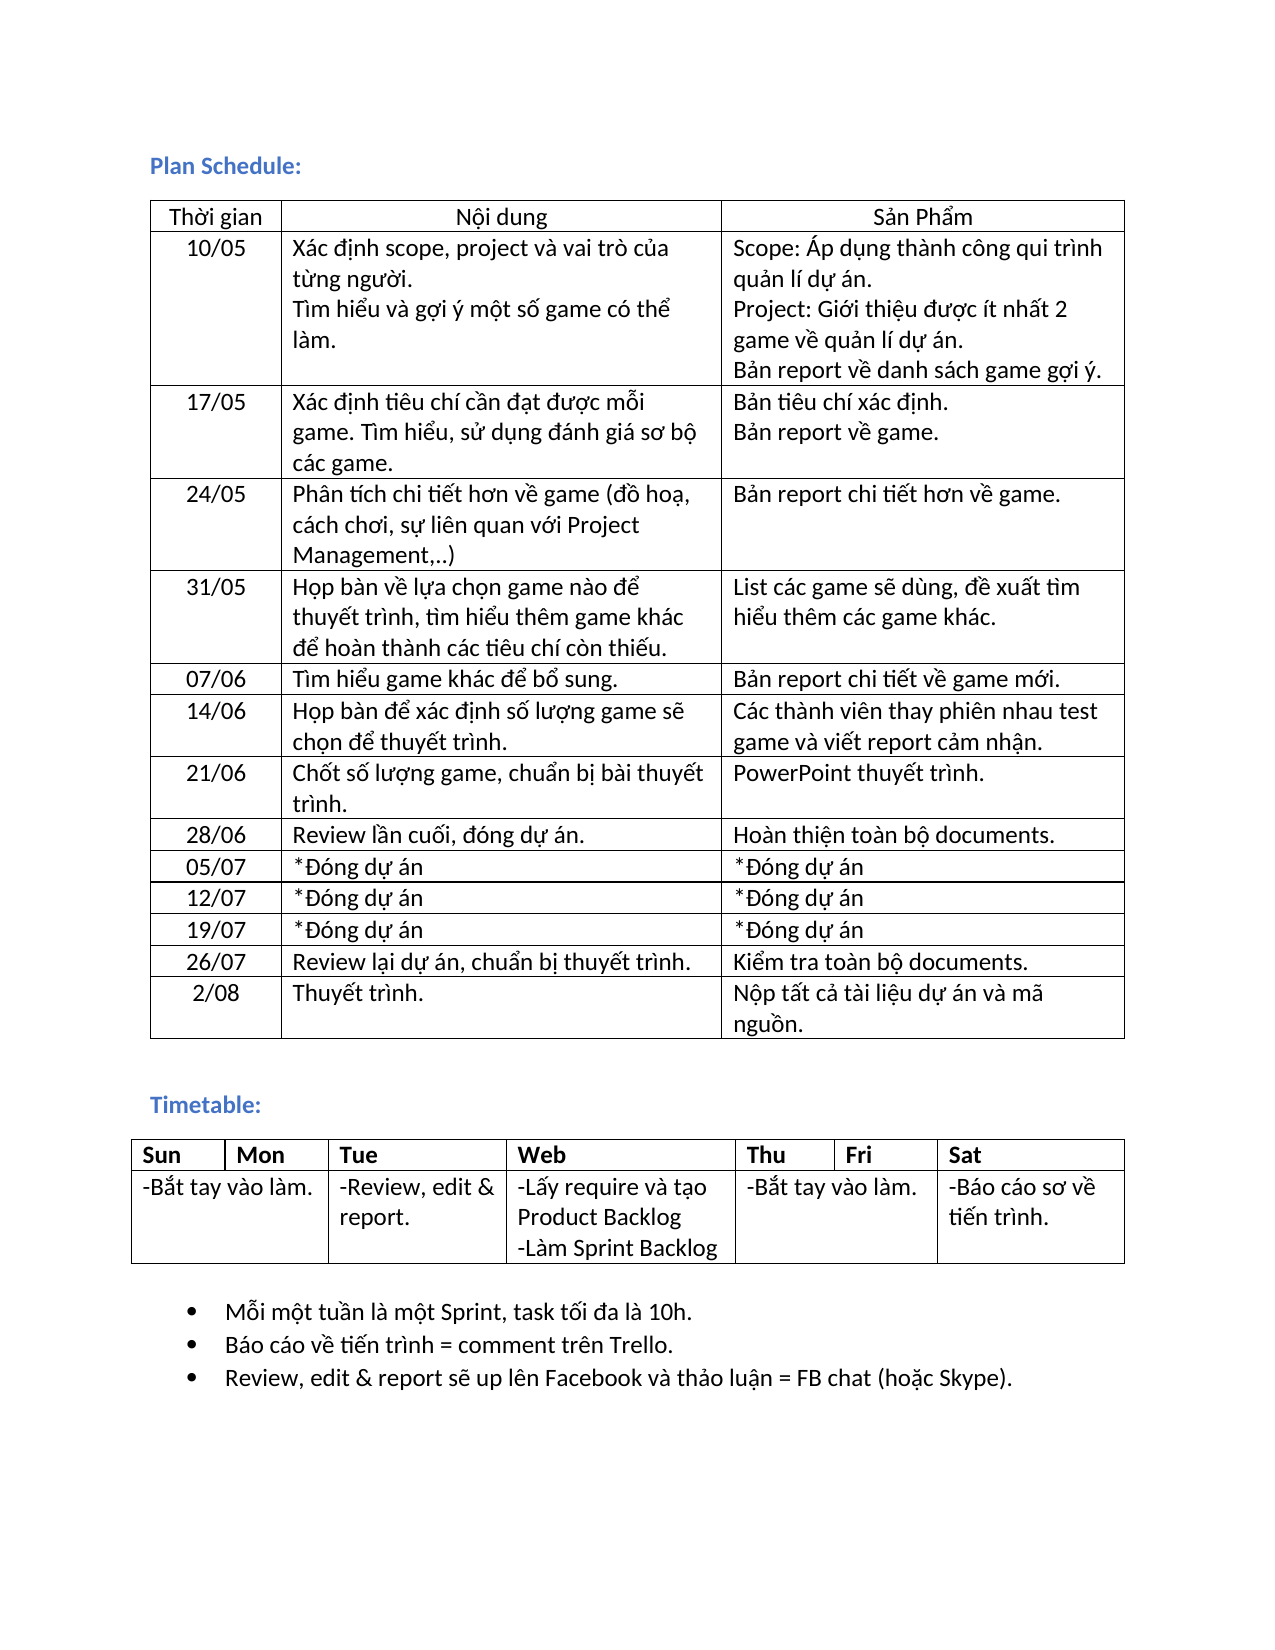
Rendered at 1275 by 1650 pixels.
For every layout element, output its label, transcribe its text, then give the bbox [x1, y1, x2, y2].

table_cell Review lại dự án, chuẩn bị thuyết trình. [282, 946, 721, 976]
table_header Mon [226, 1140, 328, 1170]
table_cell Thuyết trình. [282, 977, 721, 1038]
table_cell 26/07 [151, 946, 281, 976]
table_header Thời gian [151, 201, 281, 231]
text Plan Schedule: [150, 150, 1125, 181]
table_header Nội dung [282, 201, 721, 231]
table_cell -Bắt tay vào làm. [132, 1171, 328, 1263]
table_cell 24/05 [151, 479, 281, 570]
list Mỗi một tuần là một Sprint, task tối đa là 10h. [187, 1297, 1125, 1327]
table_cell *Đóng dự án [722, 883, 1124, 913]
table_cell 10/05 [151, 232, 281, 385]
table_cell List các game sẽ dùng, đề xuất tìm hiểu thêm các game khác. [722, 571, 1124, 663]
table_cell *Đóng dự án [282, 883, 721, 913]
table_cell -Review, edit & report. [329, 1171, 506, 1263]
table_cell *Đóng dự án [722, 851, 1124, 881]
table_header Sat [938, 1140, 1124, 1170]
table_header Sun [132, 1140, 224, 1170]
table_cell 17/05 [151, 386, 281, 477]
table_header Sản Phẩm [722, 201, 1124, 231]
table_cell Tìm hiểu game khác để bổ sung. [282, 664, 721, 694]
table_cell *Đóng dự án [722, 914, 1124, 944]
list Review, edit & report sẽ up lên Facebook và thảo luận = FB chat (hoặc Skype). [187, 1362, 1125, 1393]
table_cell 31/05 [151, 571, 281, 663]
table_cell 07/06 [151, 664, 281, 694]
text Timetable: [150, 1089, 1125, 1119]
table_cell Bản tiêu chí xác định. Bản report về game. [722, 386, 1124, 477]
table_cell Xác định tiêu chí cần đạt được mỗi game. Tìm hiểu, sử dụng đánh giá sơ bộ các game. [282, 386, 721, 477]
table_header Fri [835, 1140, 937, 1170]
table_cell Chốt số lượng game, chuẩn bị bài thuyết trình. [282, 757, 721, 818]
table_cell Phân tích chi tiết hơn về game (đồ hoạ, cách chơi, sự liên quan với Project Management,..) [282, 479, 721, 570]
table_cell PowerPoint thuyết trình. [722, 757, 1124, 818]
table_cell 21/06 [151, 757, 281, 818]
table_cell 2/08 [151, 977, 281, 1038]
table_cell Hoàn thiện toàn bộ documents. [722, 819, 1124, 850]
table_cell Họp bàn về lựa chọn game nào để thuyết trình, tìm hiểu thêm game khác để hoàn thành các tiêu chí còn thiếu. [282, 571, 721, 663]
list Báo cáo về tiến trình = comment trên Trello. [187, 1329, 1125, 1360]
table_cell -Lấy require và tạo Product Backlog -Làm Sprint Backlog [507, 1171, 735, 1263]
table_cell Nộp tất cả tài liệu dự án và mã nguồn. [722, 977, 1124, 1038]
table_cell 19/07 [151, 914, 281, 944]
table_cell Kiểm tra toàn bộ documents. [722, 946, 1124, 976]
table_cell Các thành viên thay phiên nhau test game và viết report cảm nhận. [722, 695, 1124, 756]
table_cell -Bắt tay vào làm. [736, 1171, 937, 1263]
table_cell Bản report chi tiết về game mới. [722, 664, 1124, 694]
table_cell *Đóng dự án [282, 851, 721, 881]
table_cell Xác định scope, project và vai trò của từng người. Tìm hiểu và gợi ý một số game có thể làm. [282, 232, 721, 385]
table_cell Review lần cuối, đóng dự án. [282, 819, 721, 850]
table_cell Scope: Áp dụng thành công qui trình quản lí dự án. Project: Giới thiệu được ít nhất 2 game về quản lí dự án. Bản report về danh sách game gợi ý. [722, 232, 1124, 385]
table_cell *Đóng dự án [282, 914, 721, 944]
table_cell Bản report chi tiết hơn về game. [722, 479, 1124, 570]
table_cell 28/06 [151, 819, 281, 850]
table_cell 12/07 [151, 883, 281, 913]
table_cell 05/07 [151, 851, 281, 881]
table_cell Họp bàn để xác định số lượng game sẽ chọn để thuyết trình. [282, 695, 721, 756]
table_header Thu [736, 1140, 834, 1170]
table_header Web [507, 1140, 735, 1170]
table_header Tue [329, 1140, 506, 1170]
table_cell 14/06 [151, 695, 281, 756]
table_cell -Báo cáo sơ về tiến trình. [938, 1171, 1124, 1263]
